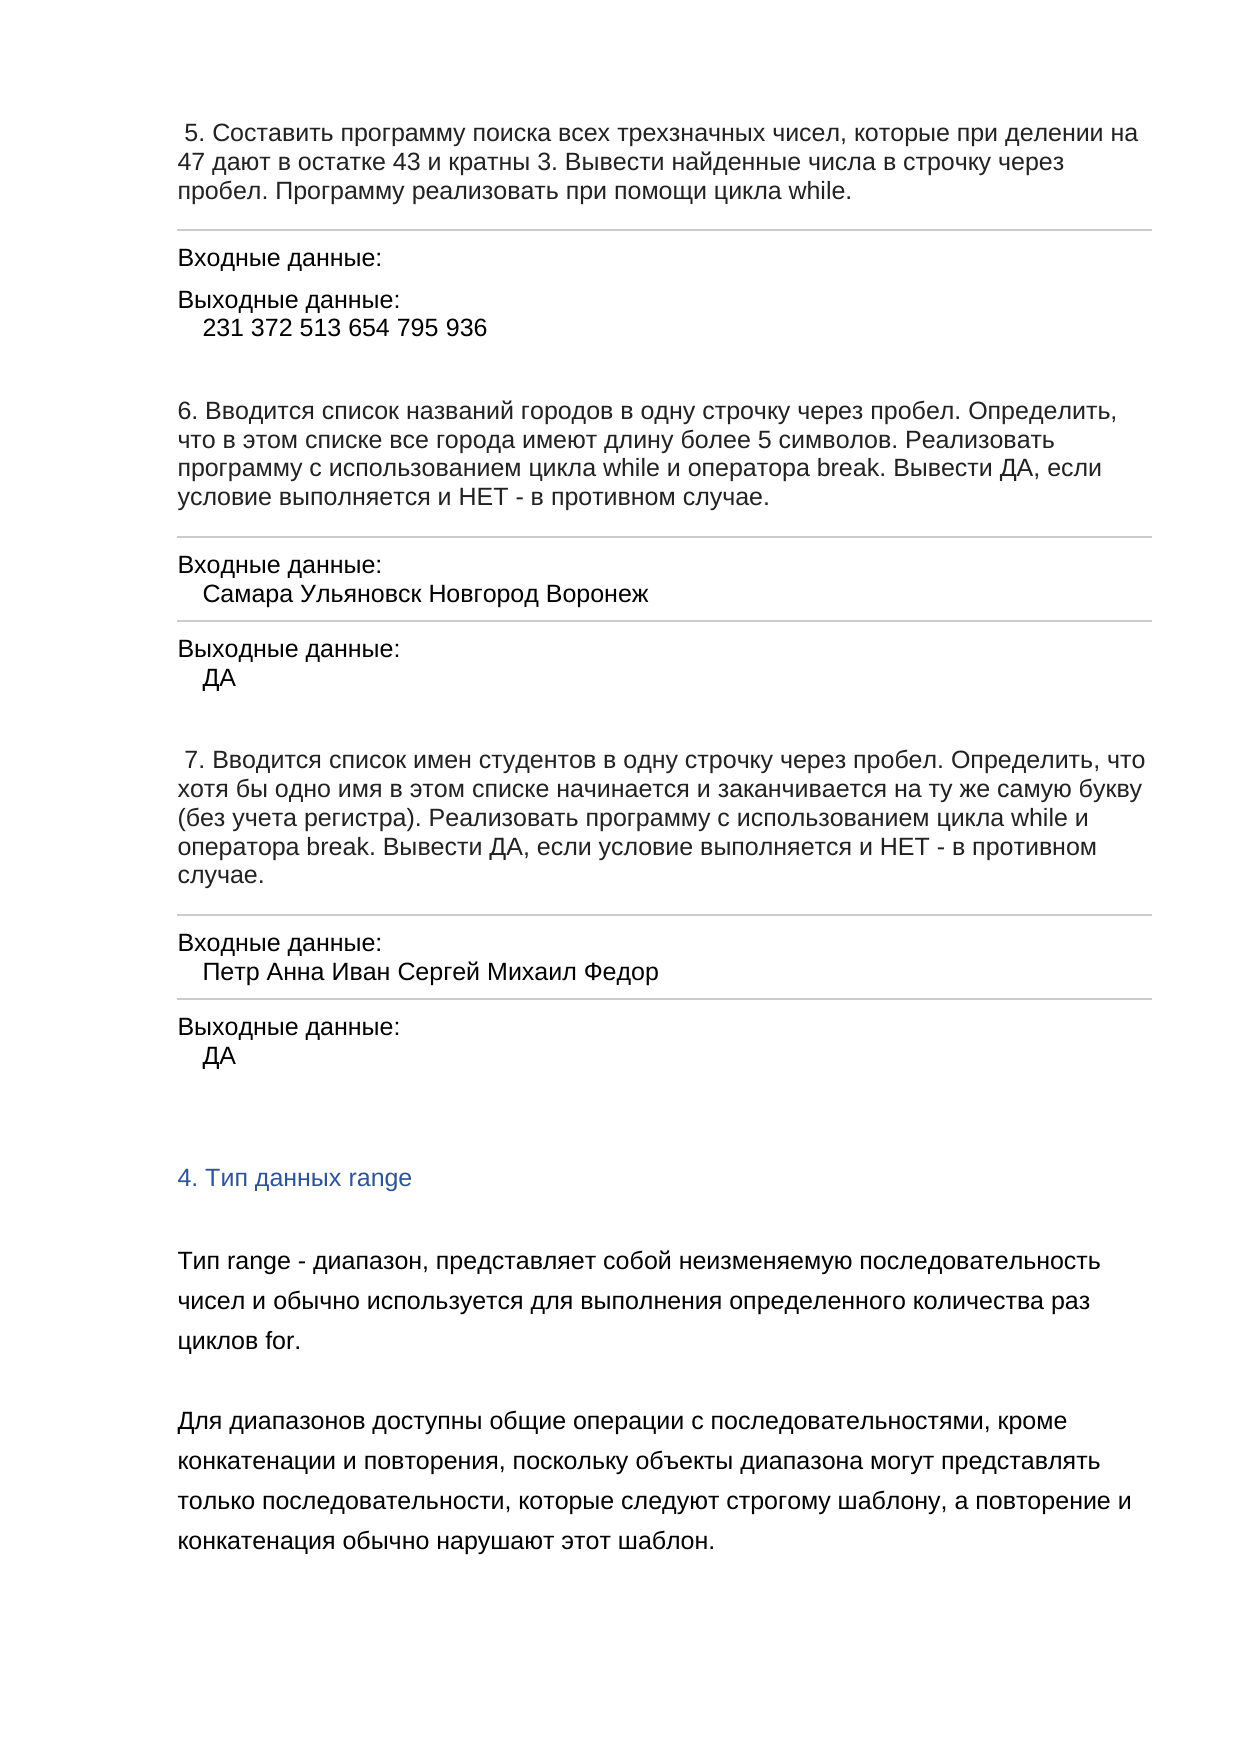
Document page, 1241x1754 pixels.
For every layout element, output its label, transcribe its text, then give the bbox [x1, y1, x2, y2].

title Выходные данные: [177, 622, 1152, 663]
title Входные данные: [177, 231, 1152, 271]
title Входные данные: [177, 538, 1152, 579]
text Тип range - диапазон, представляет собой неизменяемую последовательность чисел и обычно используется для выполнения определенного количества раз циклов for. [177, 1234, 1152, 1354]
title Выходные данные: [177, 1000, 1152, 1041]
text 5. Составить программу поиска всех трехзначных чисел, которые при делении на 47 дают в остатке 43 и кратны 3. Вывести найденные числа в строчку через пробел. Программу реализовать при помощи цикла while. [177, 118, 1152, 204]
text ДА [202, 1041, 1152, 1070]
text Петр Анна Иван Сергей Михаил Федор [202, 957, 1152, 986]
text Самара Ульяновск Новгород Воронеж [202, 579, 1152, 607]
text 7. Вводится список имен студентов в одну строчку через пробел. Определить, что хотя бы одно имя в этом списке начинается и заканчивается на ту же самую букву (без учета регистра). Реализовать программу с использованием цикла while и оператора break. Вывести ДА, если условие выполняется и НЕТ - в противном случае. [177, 745, 1152, 889]
title Выходные данные: [177, 271, 1152, 313]
subtitle 4. Тип данных range [177, 1163, 1152, 1192]
text 231 372 513 654 795 936 [202, 313, 1152, 342]
text 6. Вводится список названий городов в одну строчку через пробел. Определить, что в этом списке все города имеют длину более 5 символов. Реализовать программу с использованием цикла while и оператора break. Вывести ДА, если условие выполняется и НЕТ - в противном случае. [177, 396, 1152, 511]
text ДА [202, 663, 1152, 692]
title Входные данные: [177, 916, 1152, 957]
text Для диапазонов доступны общие операции с последовательностями, кроме конкатенации и повторения, поскольку объекты диапазона могут представлять только последовательности, которые следуют строгому шаблону, а повторение и конкатенация обычно нарушают этот шаблон. [177, 1394, 1152, 1554]
